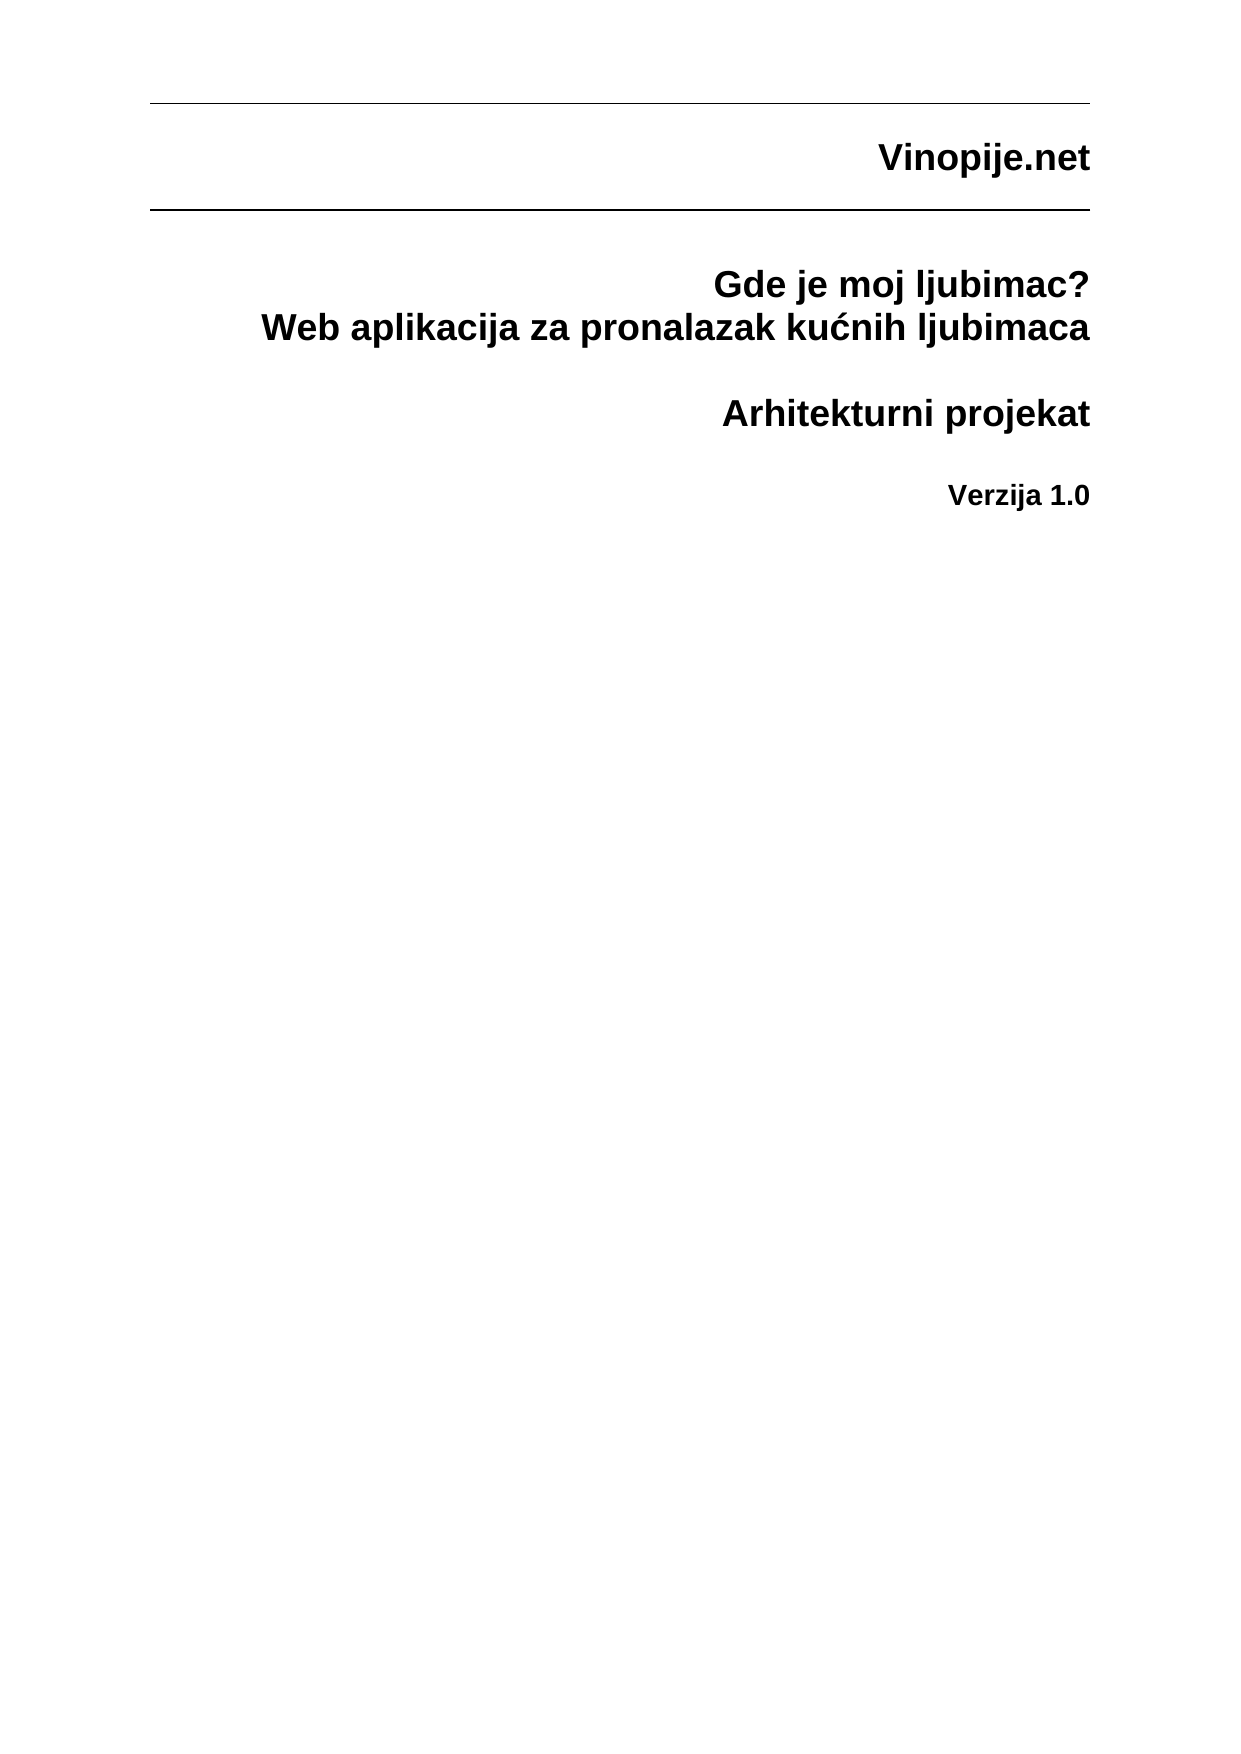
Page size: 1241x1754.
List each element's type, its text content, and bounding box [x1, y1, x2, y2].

title Gde je moj ljubimac? [150, 262, 1090, 305]
title Arhitekturni projekat [150, 392, 1090, 435]
title Verzija 1.0 [150, 478, 1090, 511]
title Web aplikacija za pronalazak kućnih ljubimaca [150, 305, 1090, 348]
